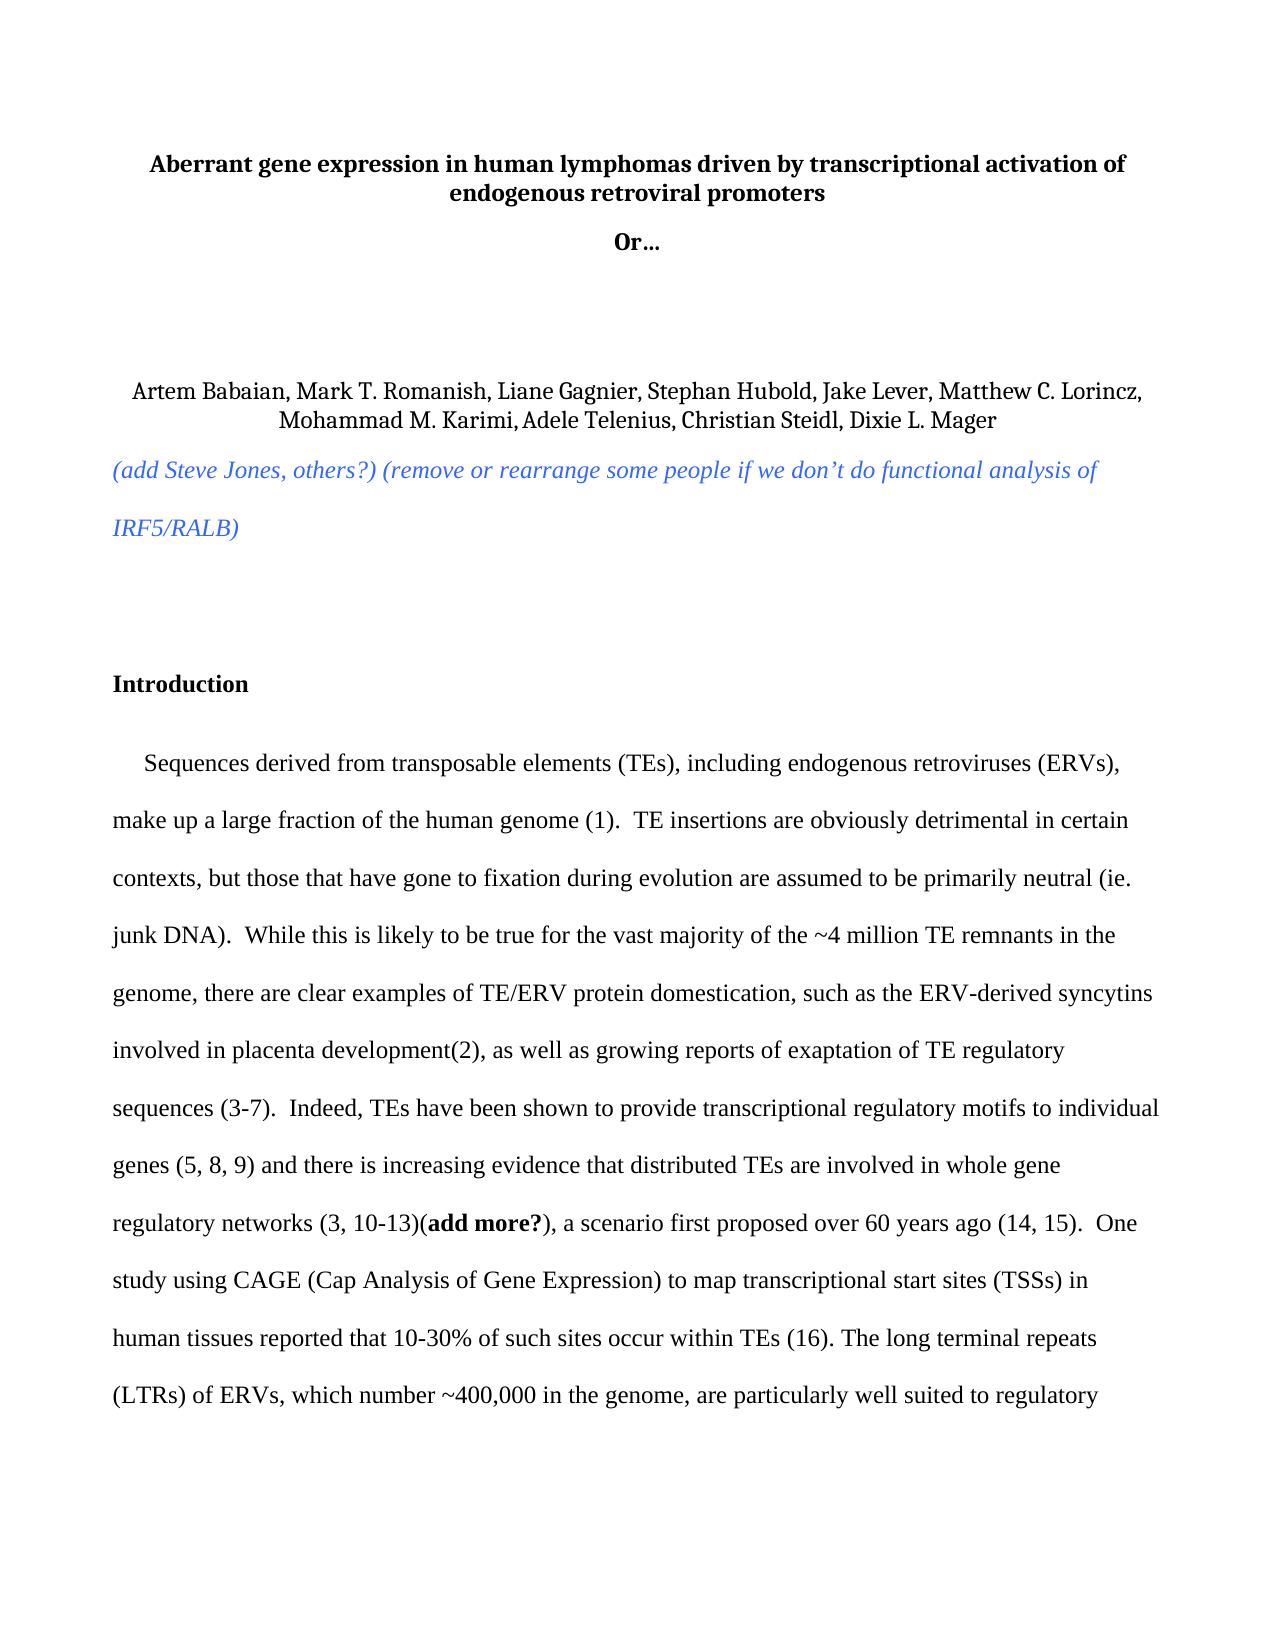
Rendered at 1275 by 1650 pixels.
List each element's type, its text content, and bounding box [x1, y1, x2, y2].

text Introduction [112, 669, 1162, 698]
text Or… [112, 228, 1162, 257]
text Aberrant gene expression in human lymphomas driven by transcriptional activation of endogenous retroviral promoters [112, 150, 1162, 207]
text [112, 748, 1162, 1409]
text (add Steve Jones, others?) (remove or rearrange some people if we don’t do functional analysis of IRF5/RALB) [112, 455, 1162, 542]
text Artem Babaian, Mark T. Romanish, Liane Gagnier, Stephan Hubold, Jake Lever, Matthew C. Lorincz, Mohammad M. Karimi, Adele Telenius, Christian Steidl, Dixie L. Mager [112, 377, 1162, 434]
